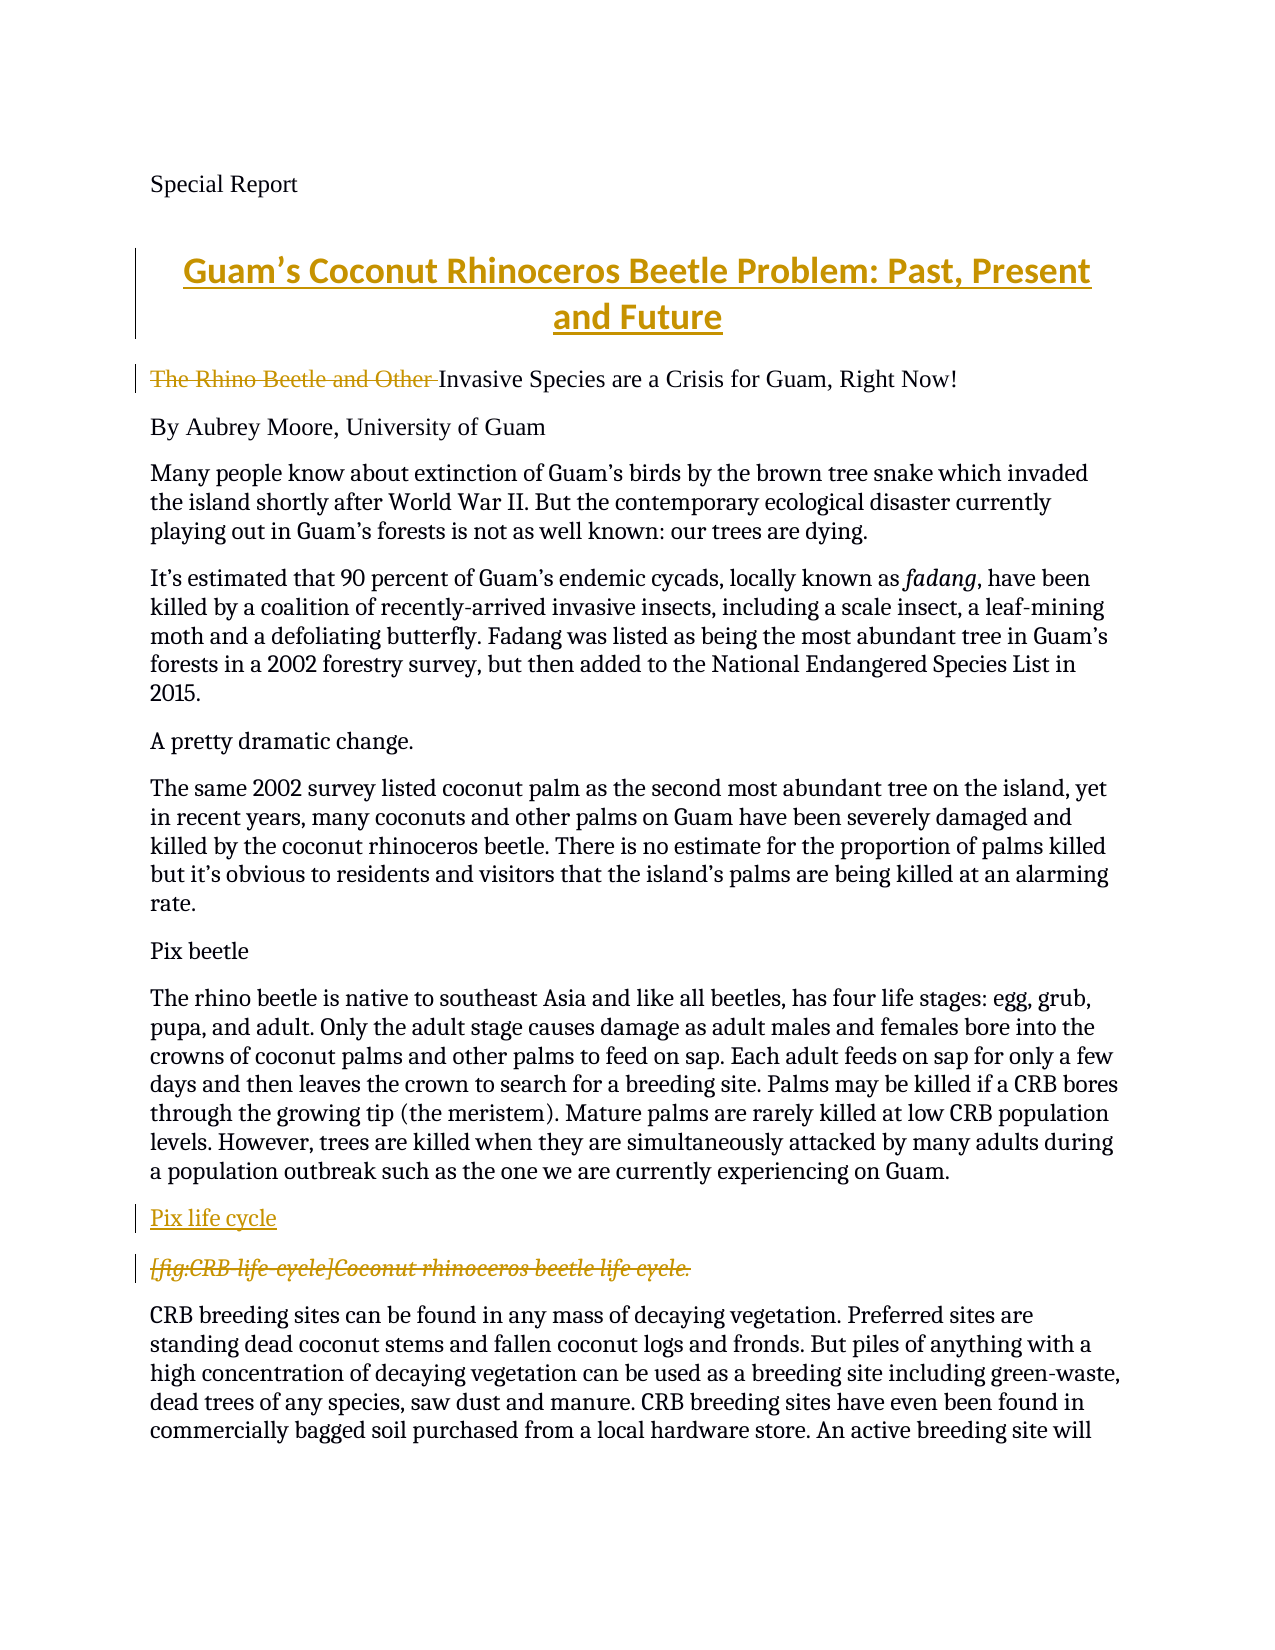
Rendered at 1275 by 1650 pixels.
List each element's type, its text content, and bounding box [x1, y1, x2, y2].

text The same 2002 survey listed coconut palm as the second most abundant tree on the island, yet in recent years, many coconuts and other palms on Guam have been severely damaged and killed by the coconut rhinoceros beetle. There is no estimate for the proportion of palms killed but it’s obvious to residents and visitors that the island’s palms are being killed at an alarming rate. [150, 774, 1125, 918]
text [150, 1301, 1125, 1445]
text Many people know about extinction of Guam’s birds by the brown tree snake which invaded the island shortly after World War II. But the contemporary ecological disaster currently playing out in Guam’s forests is not as well known: our trees are dying. [150, 459, 1125, 545]
text A pretty dramatic change. [150, 727, 1125, 755]
text By Aubrey Moore, University of Guam [150, 412, 1125, 440]
text It’s estimated that 90 percent of Guam’s endemic cycads, locally known as fadang, have been killed by a coalition of recently-arrived invasive insects, including a scale insect, a leaf-mining moth and a defoliating butterfly. Fadang was listed as being the most abundant tree in Guam’s forests in a 2002 forestry survey, but then added to the National Endangered Species List in 2015. [150, 564, 1125, 708]
text The rhino beetle is native to southeast Asia and like all beetles, has four life stages: egg, grub, pupa, and adult. Only the adult stage causes damage as adult males and females bore into the crowns of coconut palms and other palms to feed on sap. Each adult feeds on sap for only a few days and then leaves the crown to search for a breeding site. Palms may be killed if a CRB bores through the growing tip (the meristem). Mature palms are rarely killed at low CRB population levels. However, trees are killed when they are simultaneously attacked by many adults during a population outbreak such as the one we are currently experiencing on Guam. [150, 984, 1125, 1185]
text Pix beetle [150, 937, 1125, 965]
text Special Report [150, 169, 1125, 197]
text Invasive Species are a Crisis for Guam, Right Now! [150, 364, 1125, 393]
